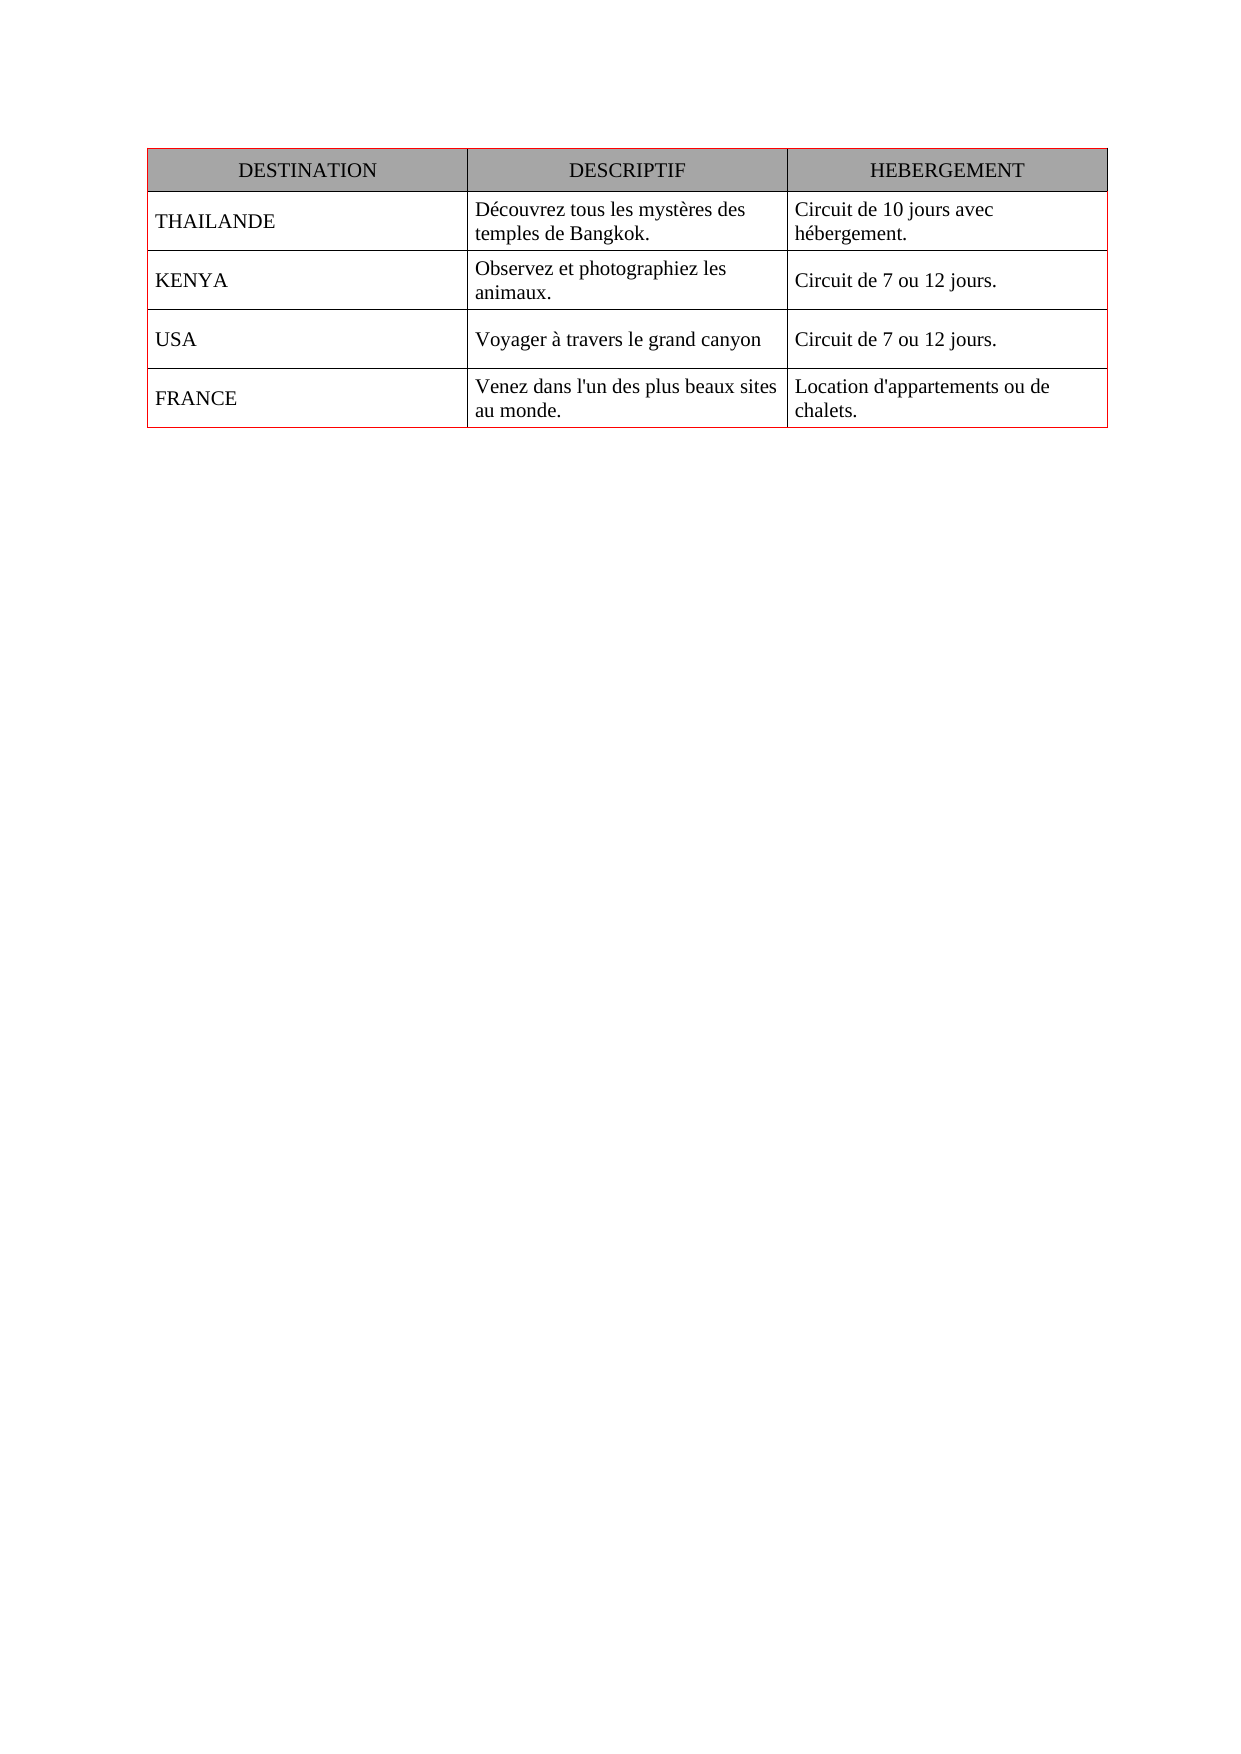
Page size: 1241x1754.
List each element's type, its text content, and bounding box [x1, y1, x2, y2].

table_cell Découvrez tous les mystères des temples de Bangkok. [468, 192, 787, 250]
table_cell USA [148, 310, 467, 368]
table_cell KENYA [148, 251, 467, 309]
table_cell Voyager à travers le grand canyon [468, 310, 787, 368]
table_cell Circuit de 7 ou 12 jours. [788, 310, 1107, 368]
table_cell Circuit de 7 ou 12 jours. [788, 251, 1107, 309]
table_cell FRANCE [148, 369, 467, 427]
table_cell Location d'appartements ou de chalets. [788, 369, 1107, 427]
table_header HEBERGEMENT [788, 149, 1107, 191]
table_header DESTINATION [148, 149, 467, 191]
table_cell Circuit de 10 jours avec hébergement. [788, 192, 1107, 250]
table_cell Observez et photographiez les animaux. [468, 251, 787, 309]
table_header DESCRIPTIF [468, 149, 787, 191]
table_cell THAILANDE [148, 192, 467, 250]
table_cell Venez dans l'un des plus beaux sites au monde. [468, 369, 787, 427]
